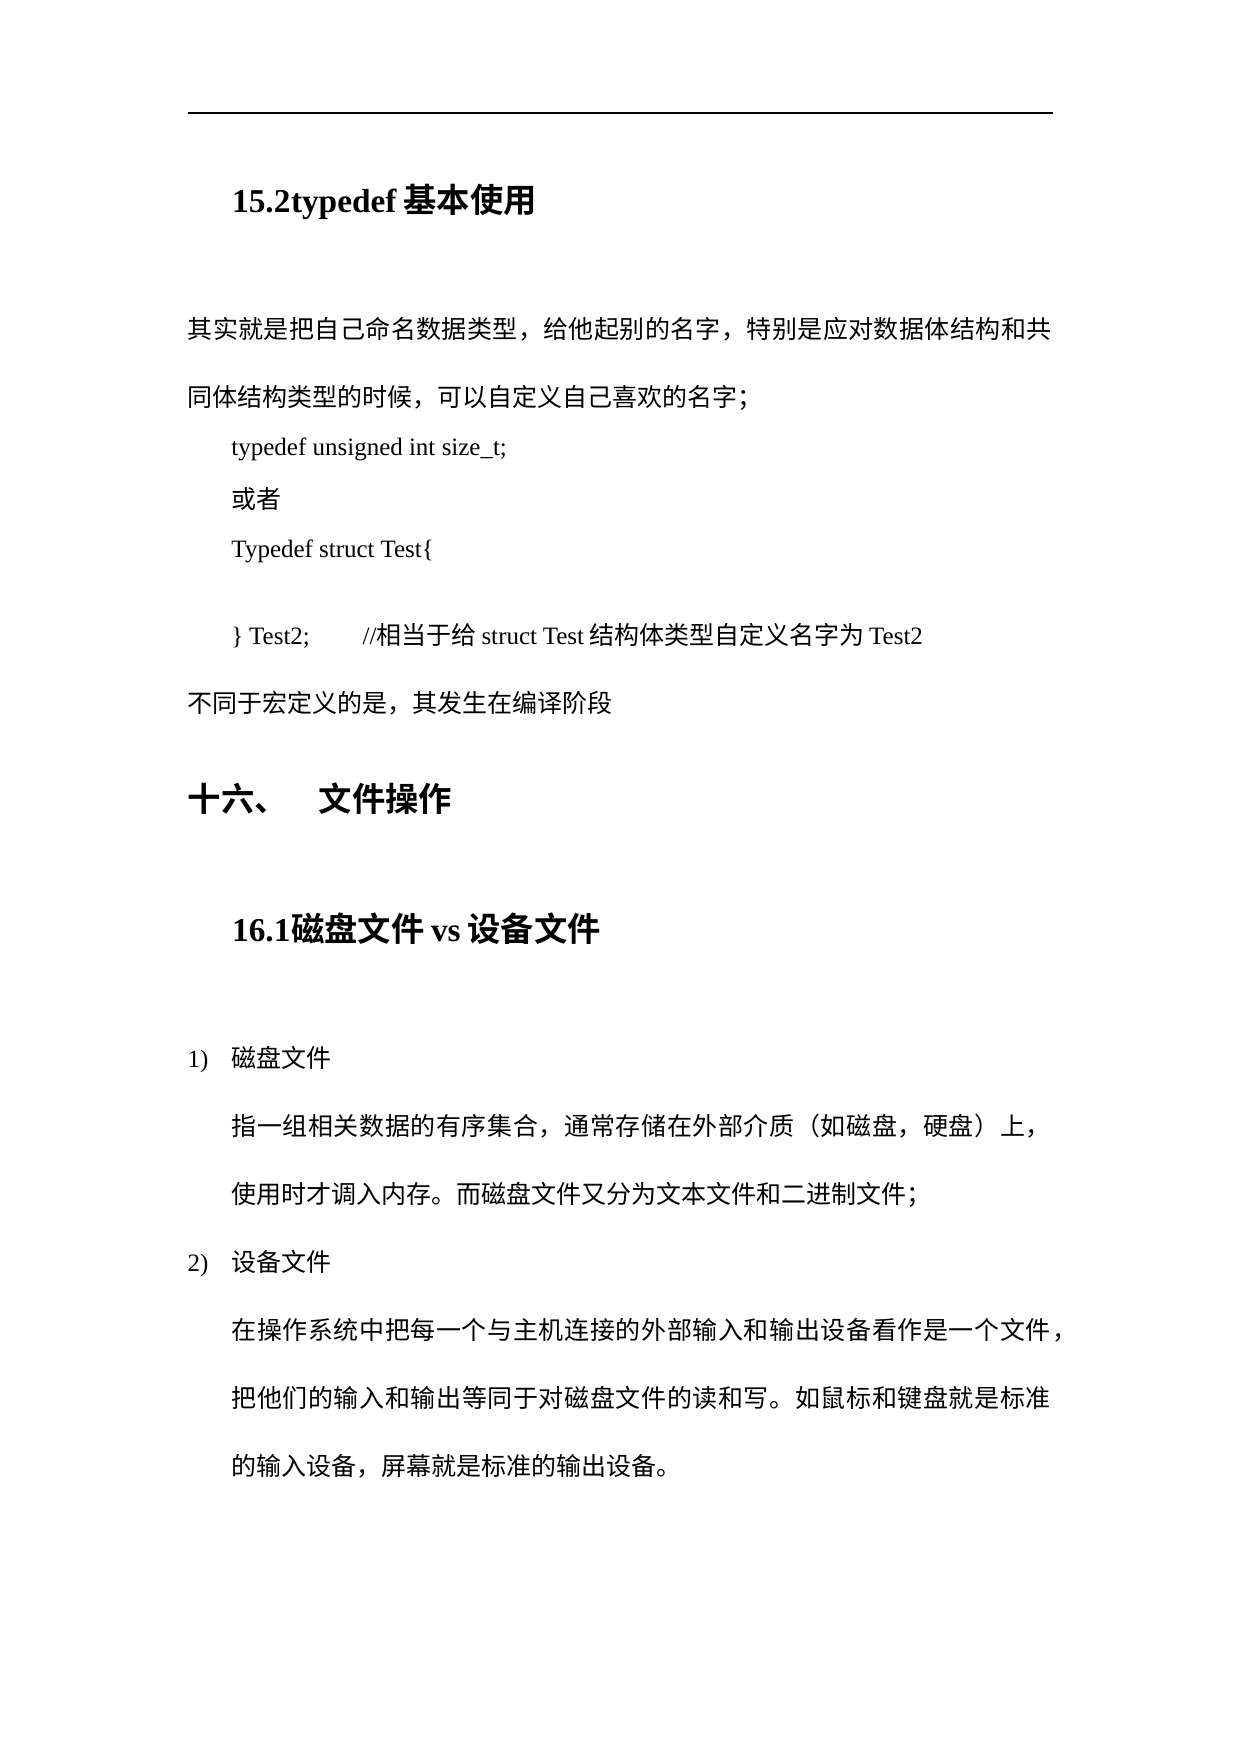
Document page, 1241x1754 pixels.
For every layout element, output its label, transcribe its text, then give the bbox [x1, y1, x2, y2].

list 指一组相关数据的有序集合，通常存储在外部介质（如磁盘，硬盘）上，使用时才调入内存。而磁盘文件又分为文本文件和二进制文件； [231, 1091, 1053, 1226]
text 不同于宏定义的是，其发生在编译阶段 [187, 667, 1053, 735]
text 其实就是把自己命名数据类型，给他起别的名字，特别是应对数据体结构和共同体结构类型的时候，可以自定义自己喜欢的名字； [187, 294, 1053, 430]
subtitle typedef基本使用 [232, 164, 1053, 232]
text typedef unsigned int size_t; [187, 430, 1053, 464]
list 磁盘文件 [187, 1023, 1053, 1091]
text } Test2; //相当于给struct Test结构体类型自定义名字为Test2 [187, 599, 1053, 667]
text Typedef struct Test{ [187, 532, 1053, 566]
list 设备文件 [187, 1226, 1053, 1294]
text 或者 [187, 464, 1053, 532]
list 在操作系统中把每一个与主机连接的外部输入和输出设备看作是一个文件，把他们的输入和输出等同于对磁盘文件的读和写。如鼠标和键盘就是标准的输入设备，屏幕就是标准的输出设备。 [231, 1294, 1053, 1498]
subtitle 磁盘文件vs设备文件 [232, 893, 1053, 961]
subtitle 文件操作 [187, 762, 1053, 830]
